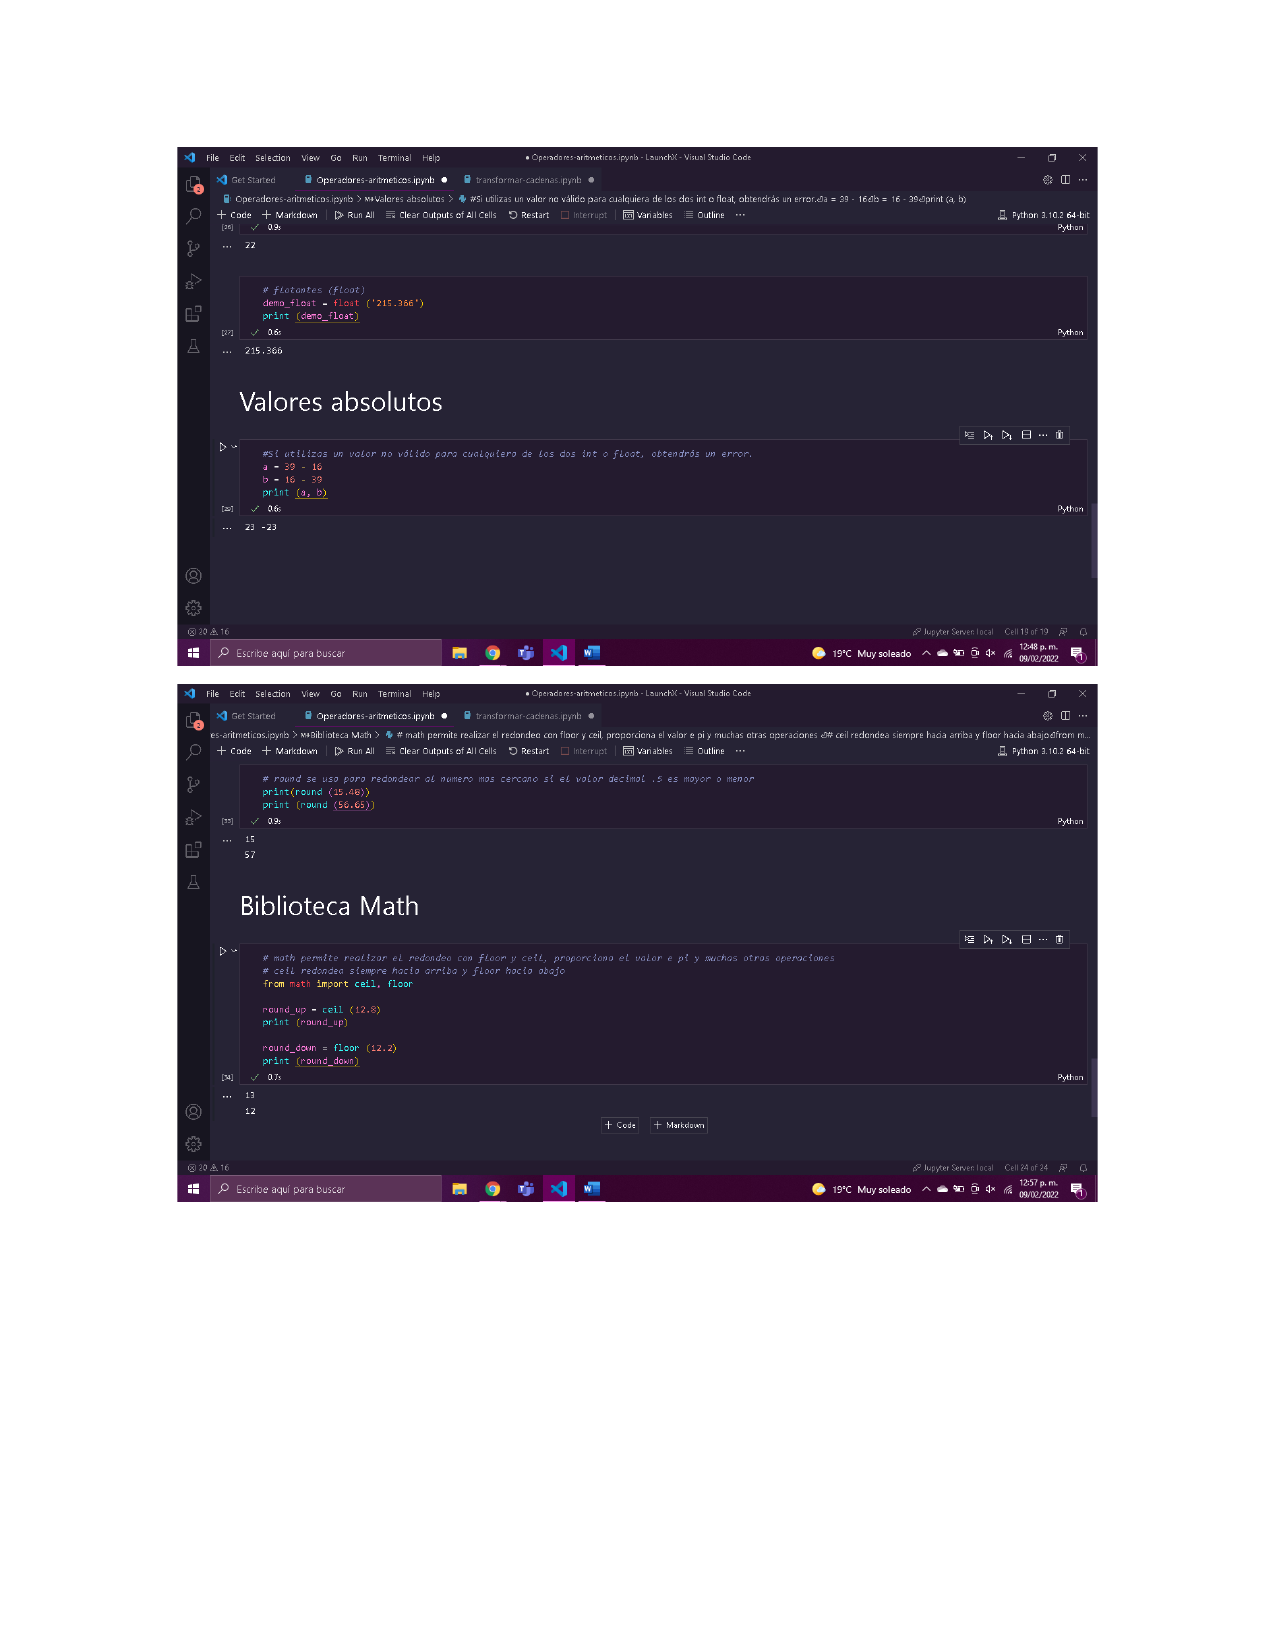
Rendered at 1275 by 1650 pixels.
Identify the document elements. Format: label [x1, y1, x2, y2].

picture [177, 147, 1098, 666]
picture [177, 684, 1098, 1202]
